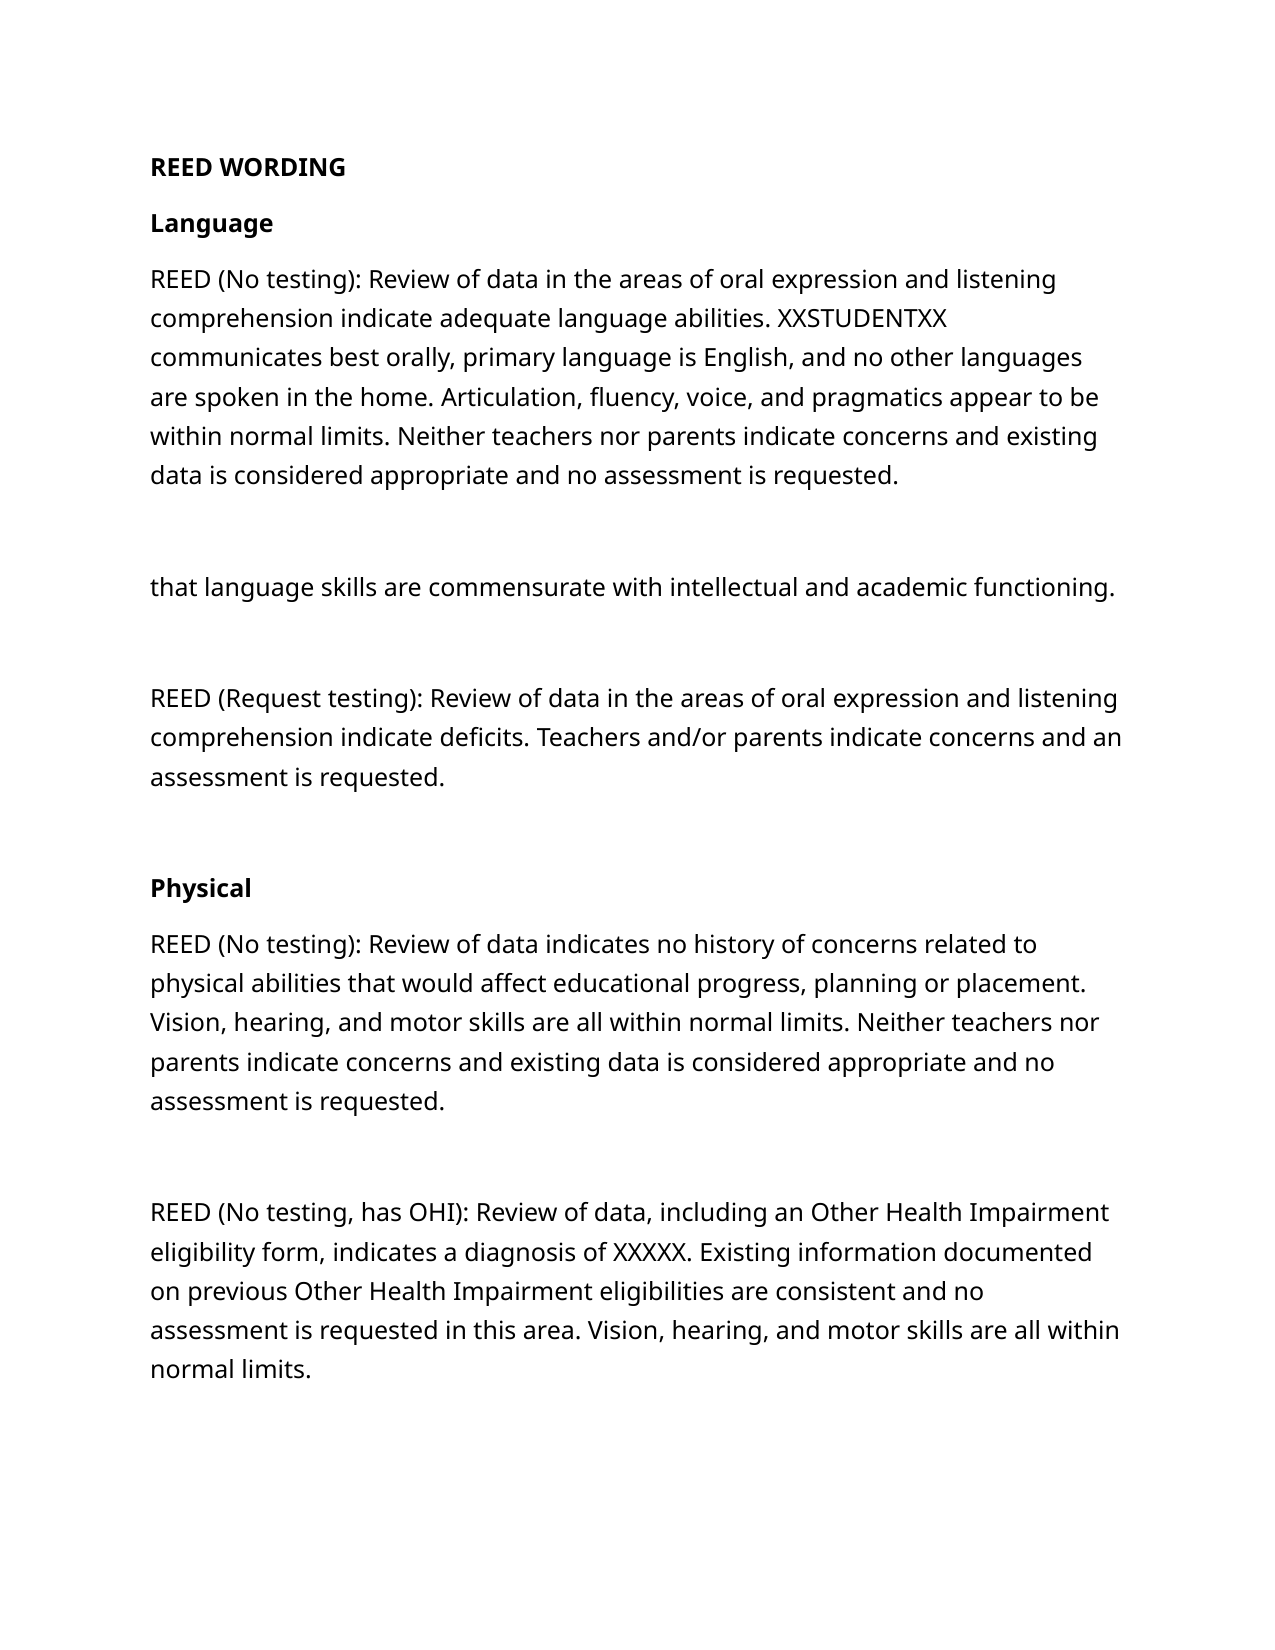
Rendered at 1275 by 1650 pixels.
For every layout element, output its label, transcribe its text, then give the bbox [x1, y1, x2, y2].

text Physical [150, 871, 1125, 905]
text REED (Request testing): Review of data in the areas of oral expression and listening comprehension indicate deficits. Teachers and/or parents indicate concerns and an assessment is requested. [150, 681, 1125, 793]
text REED (No testing, has OHI): Review of data, including an Other Health Impairment eligibility form, indicates a diagnosis of XXXXX. Existing information documented on previous Other Health Impairment eligibilities are consistent and no assessment is requested in this area. Vision, hearing, and motor skills are all within normal limits. [150, 1195, 1125, 1386]
text that language skills are commensurate with intellectual and academic functioning. [150, 569, 1125, 603]
text REED (No testing): Review of data in the areas of oral expression and listening comprehension indicate adequate language abilities. XXSTUDENTXX communicates best orally, primary language is English, and no other languages are spoken in the home. Articulation, fluency, voice, and pragmatics appear to be within normal limits. Neither teachers nor parents indicate concerns and existing data is considered appropriate and no assessment is requested. [150, 262, 1125, 492]
text REED (No testing): Review of data indicates no history of concerns related to physical abilities that would affect educational progress, planning or placement. Vision, hearing, and motor skills are all within normal limits. Neither teachers nor parents indicate concerns and existing data is considered appropriate and no assessment is requested. [150, 927, 1125, 1117]
text Language [150, 206, 1125, 240]
text REED WORDING [150, 150, 1125, 184]
